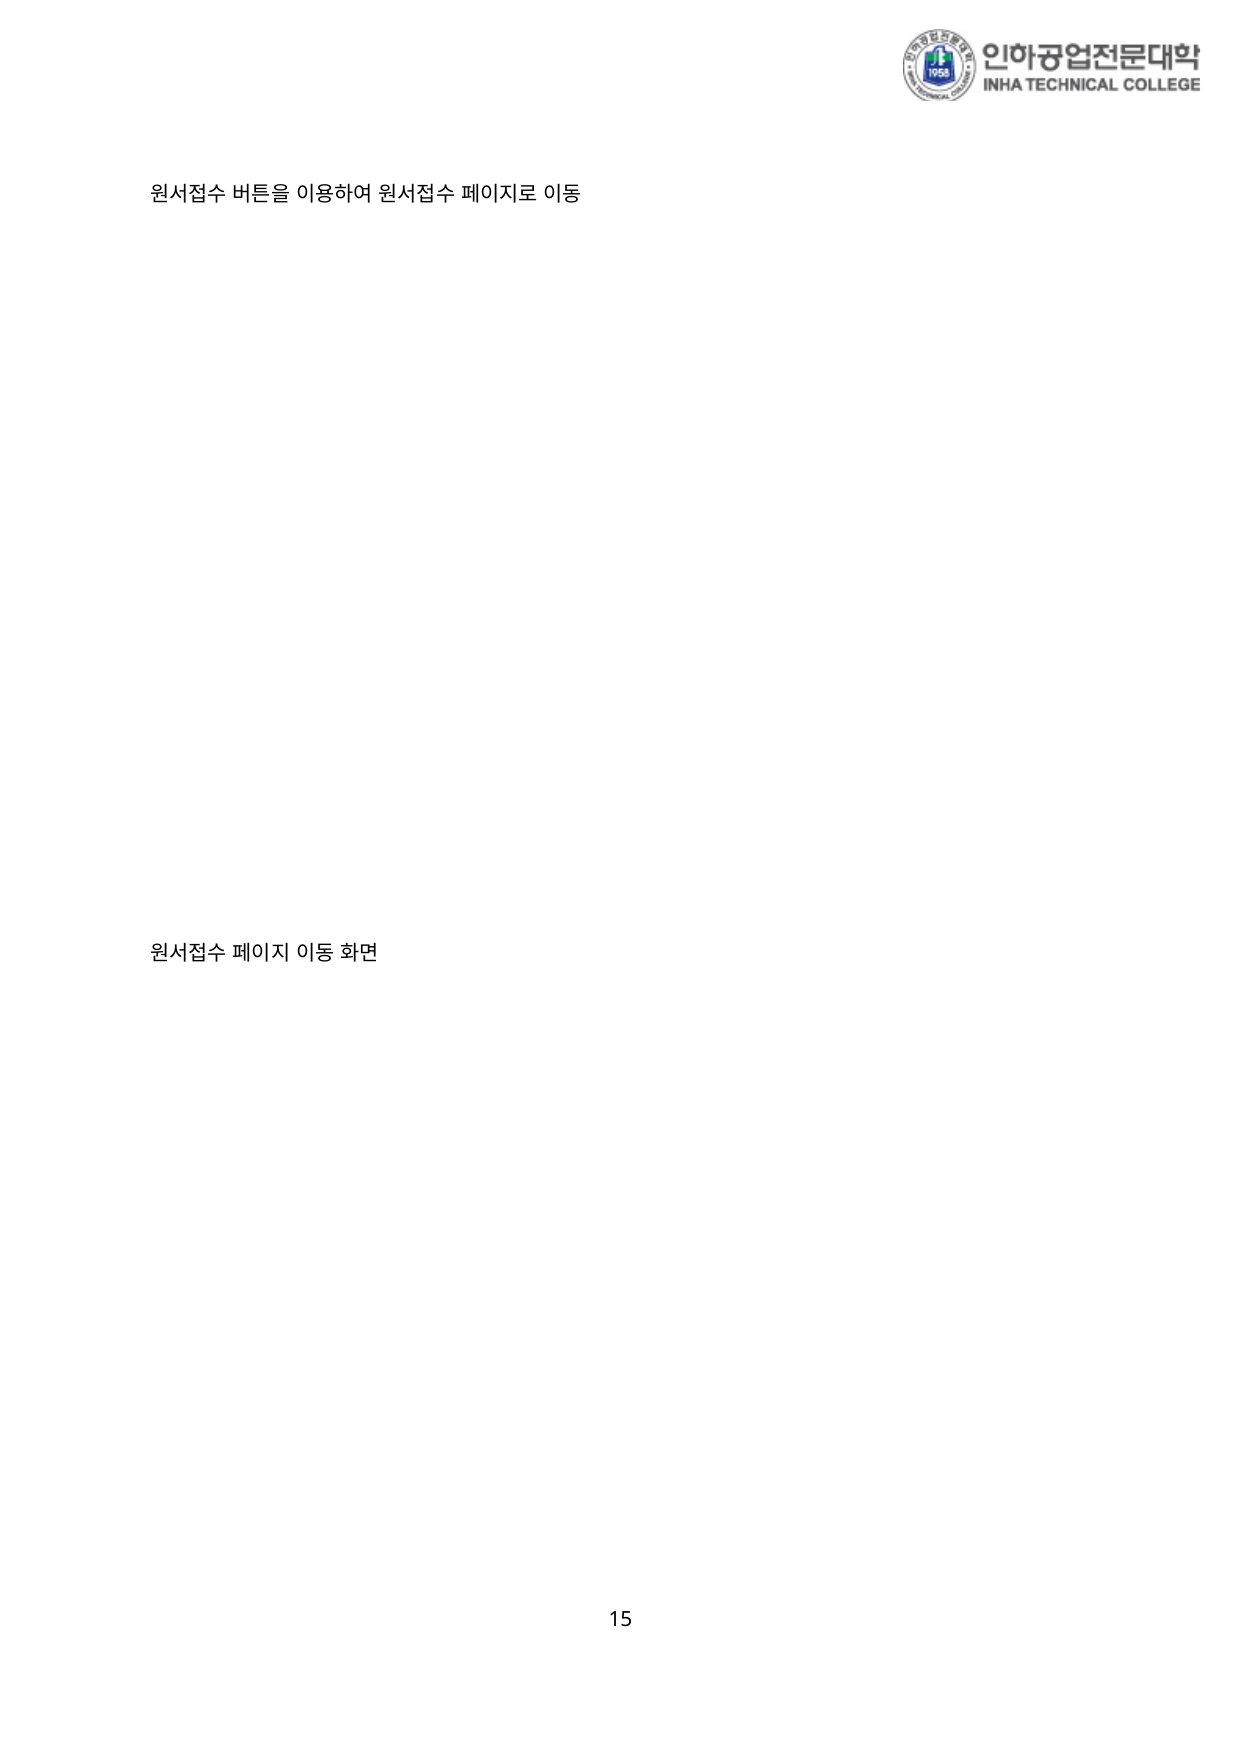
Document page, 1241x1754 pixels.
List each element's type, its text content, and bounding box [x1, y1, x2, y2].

picture [903, 29, 1200, 101]
text 원서접수 페이지 이동 화면 [150, 936, 1090, 966]
text 1번의 원서접수 버튼을 이용하여 원서접수 페이지로 이동 [150, 177, 1090, 207]
